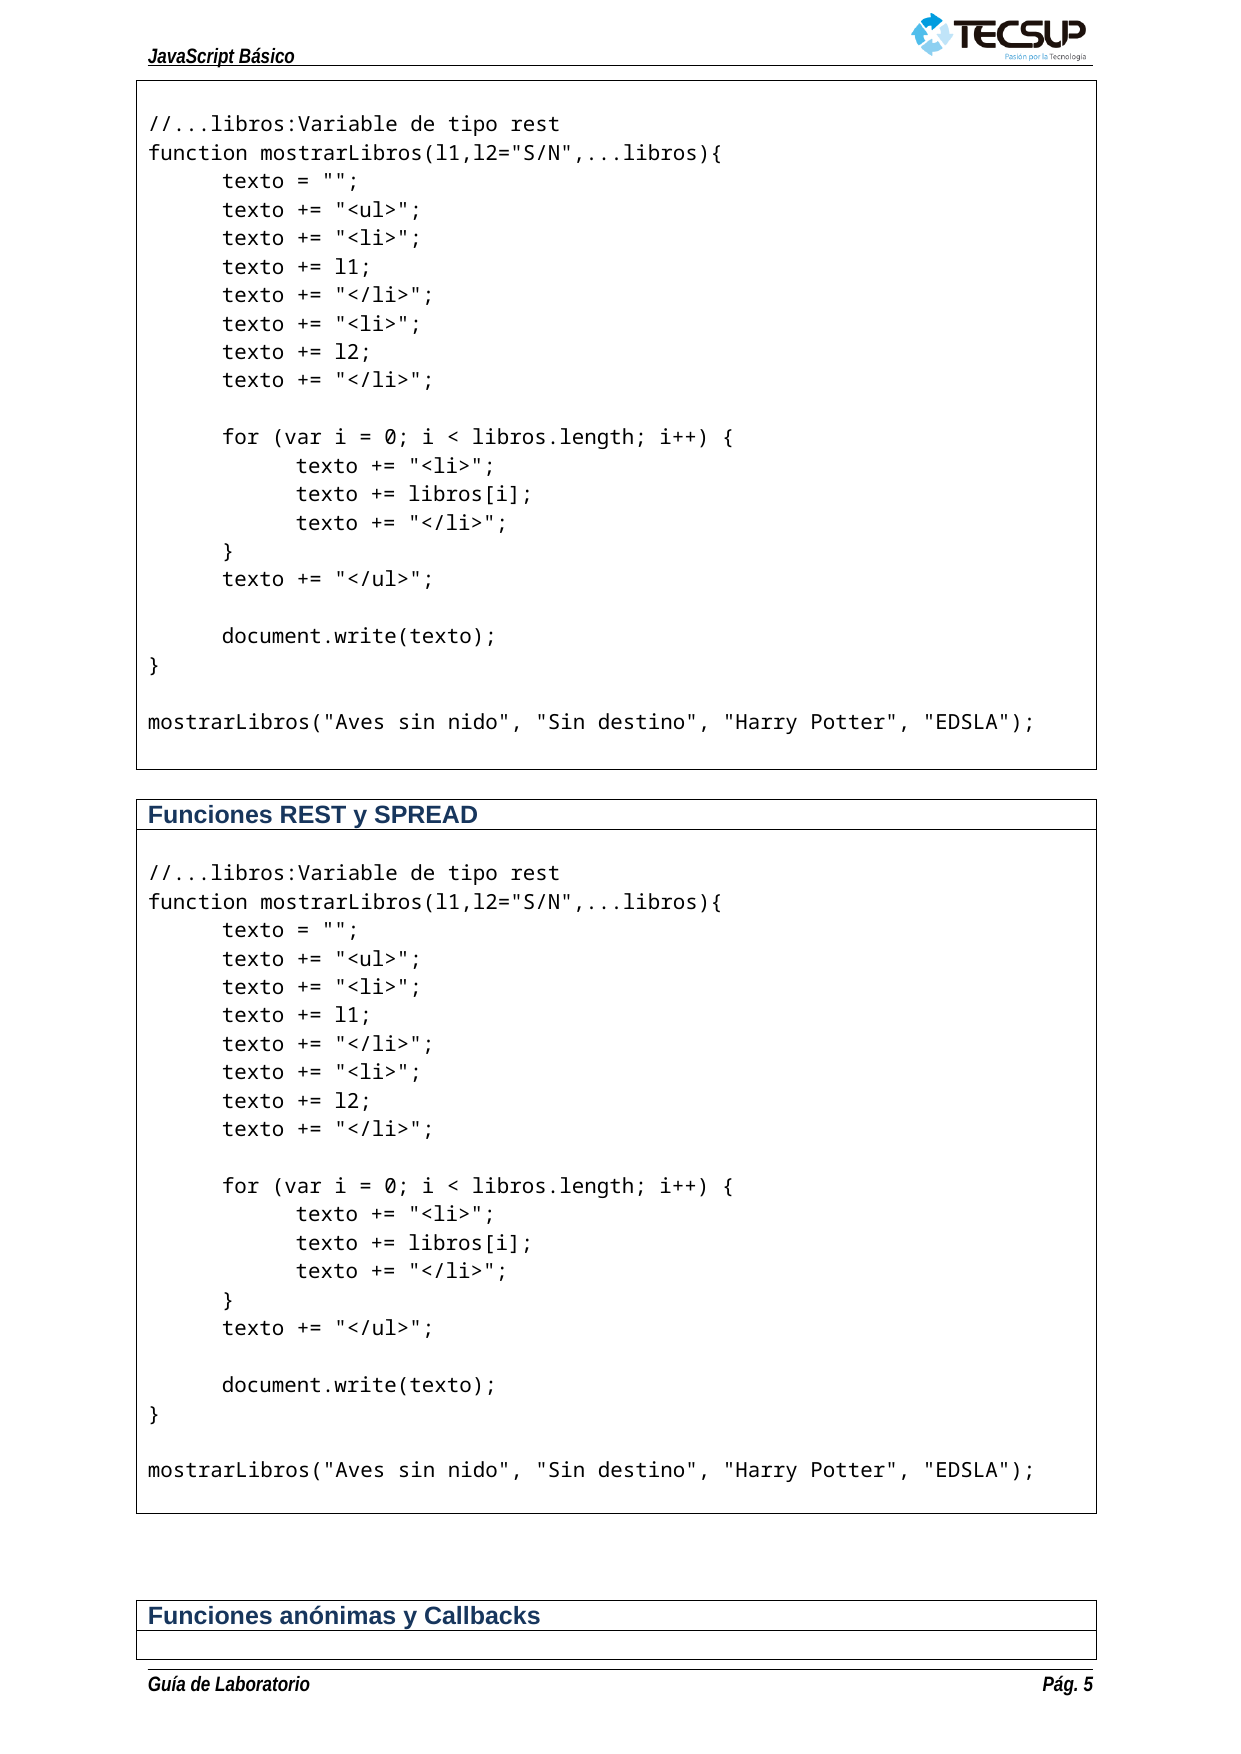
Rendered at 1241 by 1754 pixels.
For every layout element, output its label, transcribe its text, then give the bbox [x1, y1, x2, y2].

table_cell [137, 81, 1096, 769]
table_header Funciones anónimas y Callbacks [137, 1601, 1096, 1629]
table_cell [137, 1631, 1096, 1659]
table_header Funciones REST y SPREAD [137, 800, 1096, 829]
picture [910, 13, 1090, 63]
